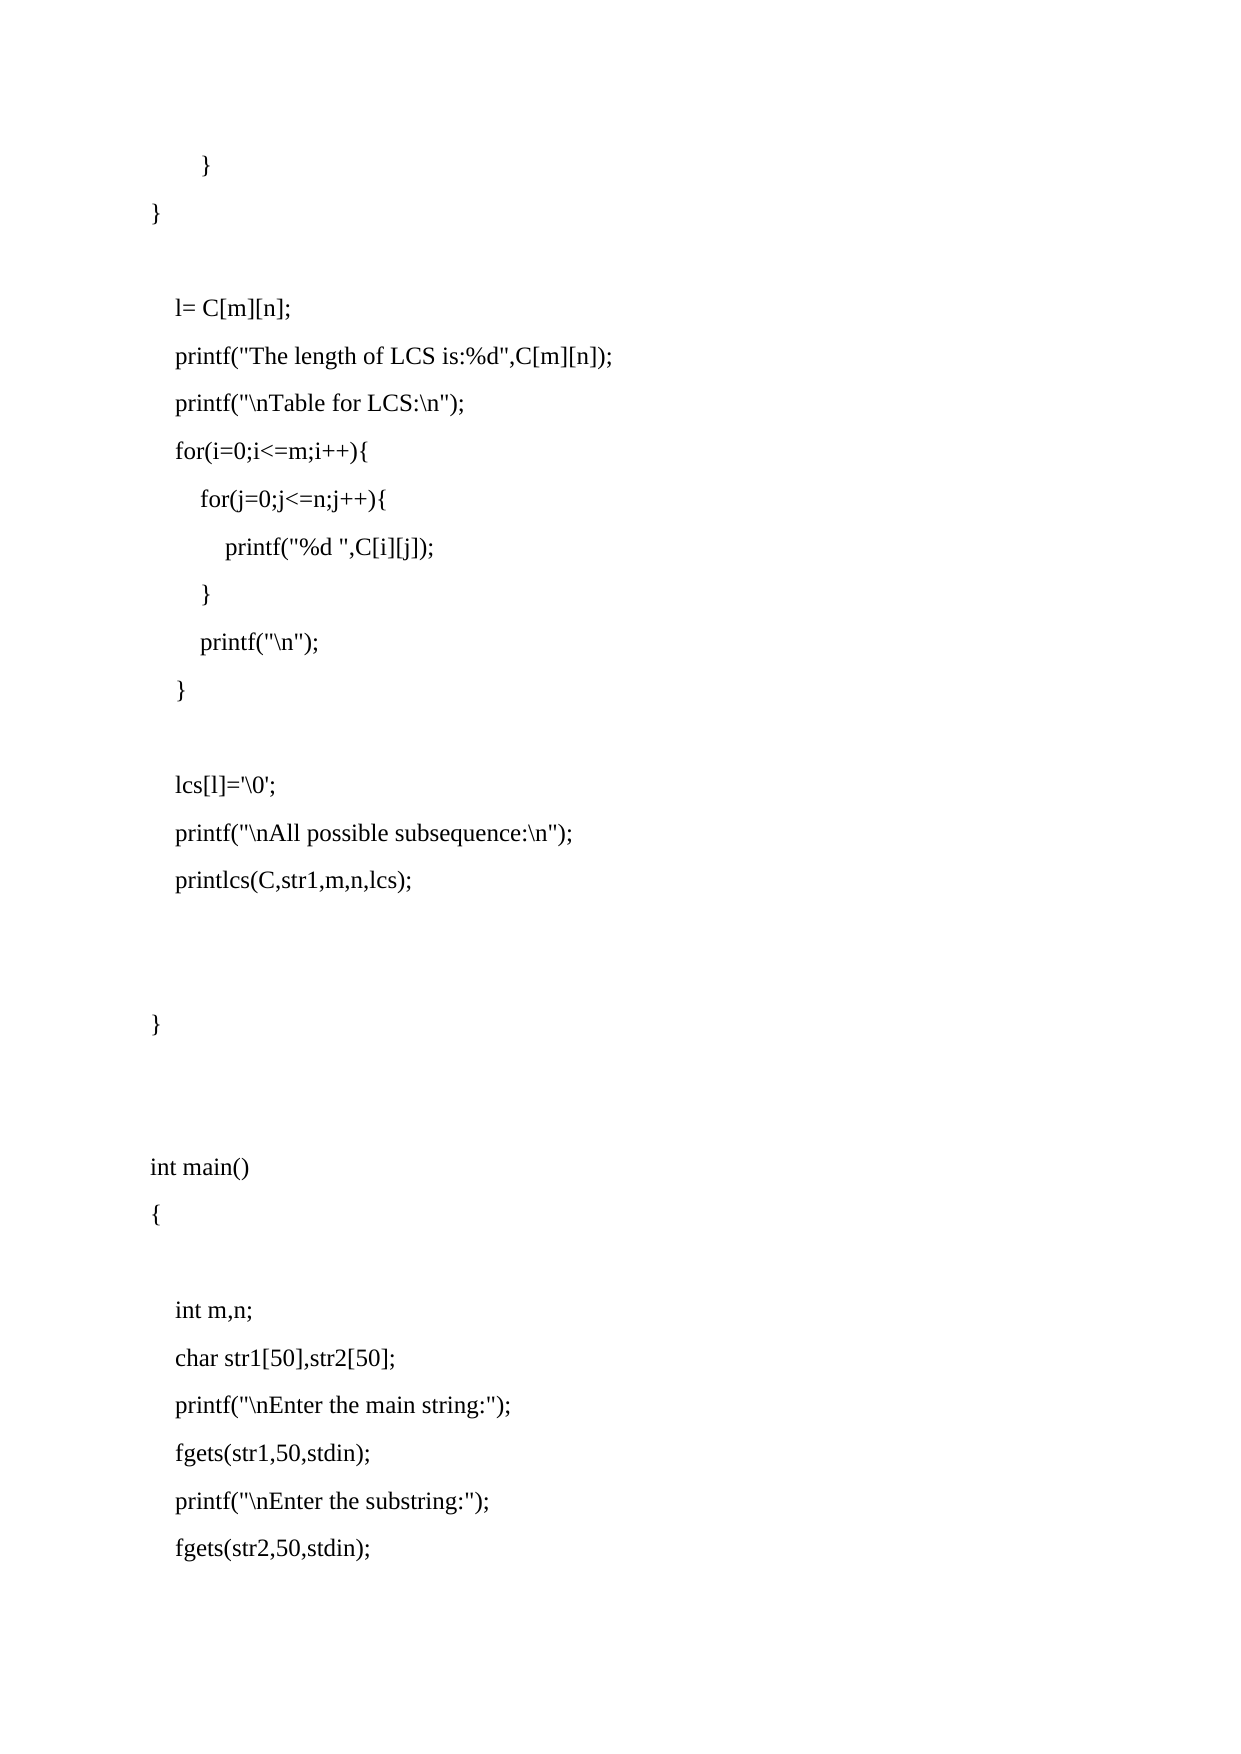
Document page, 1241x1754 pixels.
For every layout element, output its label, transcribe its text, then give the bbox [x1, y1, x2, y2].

text for(j=0;j<=n;j++){ [150, 484, 1090, 513]
text } [150, 579, 1090, 608]
text } [150, 198, 1090, 226]
text printf("\nAll possible subsequence:\n"); [150, 818, 1090, 847]
text } [150, 150, 1090, 179]
text printf("\n"); [150, 627, 1090, 656]
text { [150, 1199, 1090, 1228]
text lcs[l]='\0'; [150, 770, 1090, 799]
text for(i=0;i<=m;i++){ [150, 436, 1090, 465]
text fgets(str2,50,stdin); [150, 1533, 1090, 1562]
text printf("\nEnter the main string:"); [150, 1390, 1090, 1419]
text printf("%d ",C[i][j]); [150, 532, 1090, 560]
text char str1[50],str2[50]; [150, 1343, 1090, 1371]
text printlcs(C,str1,m,n,lcs); [150, 866, 1090, 894]
text } [150, 1009, 1090, 1037]
text printf("\nEnter the substring:"); [150, 1486, 1090, 1514]
text int m,n; [150, 1295, 1090, 1324]
text printf("The length of LCS is:%d",C[m][n]); [150, 341, 1090, 369]
text int main() [150, 1152, 1090, 1181]
text fgets(str1,50,stdin); [150, 1438, 1090, 1467]
text } [150, 675, 1090, 703]
text printf("\nTable for LCS:\n"); [150, 388, 1090, 417]
text l= C[m][n]; [150, 293, 1090, 322]
